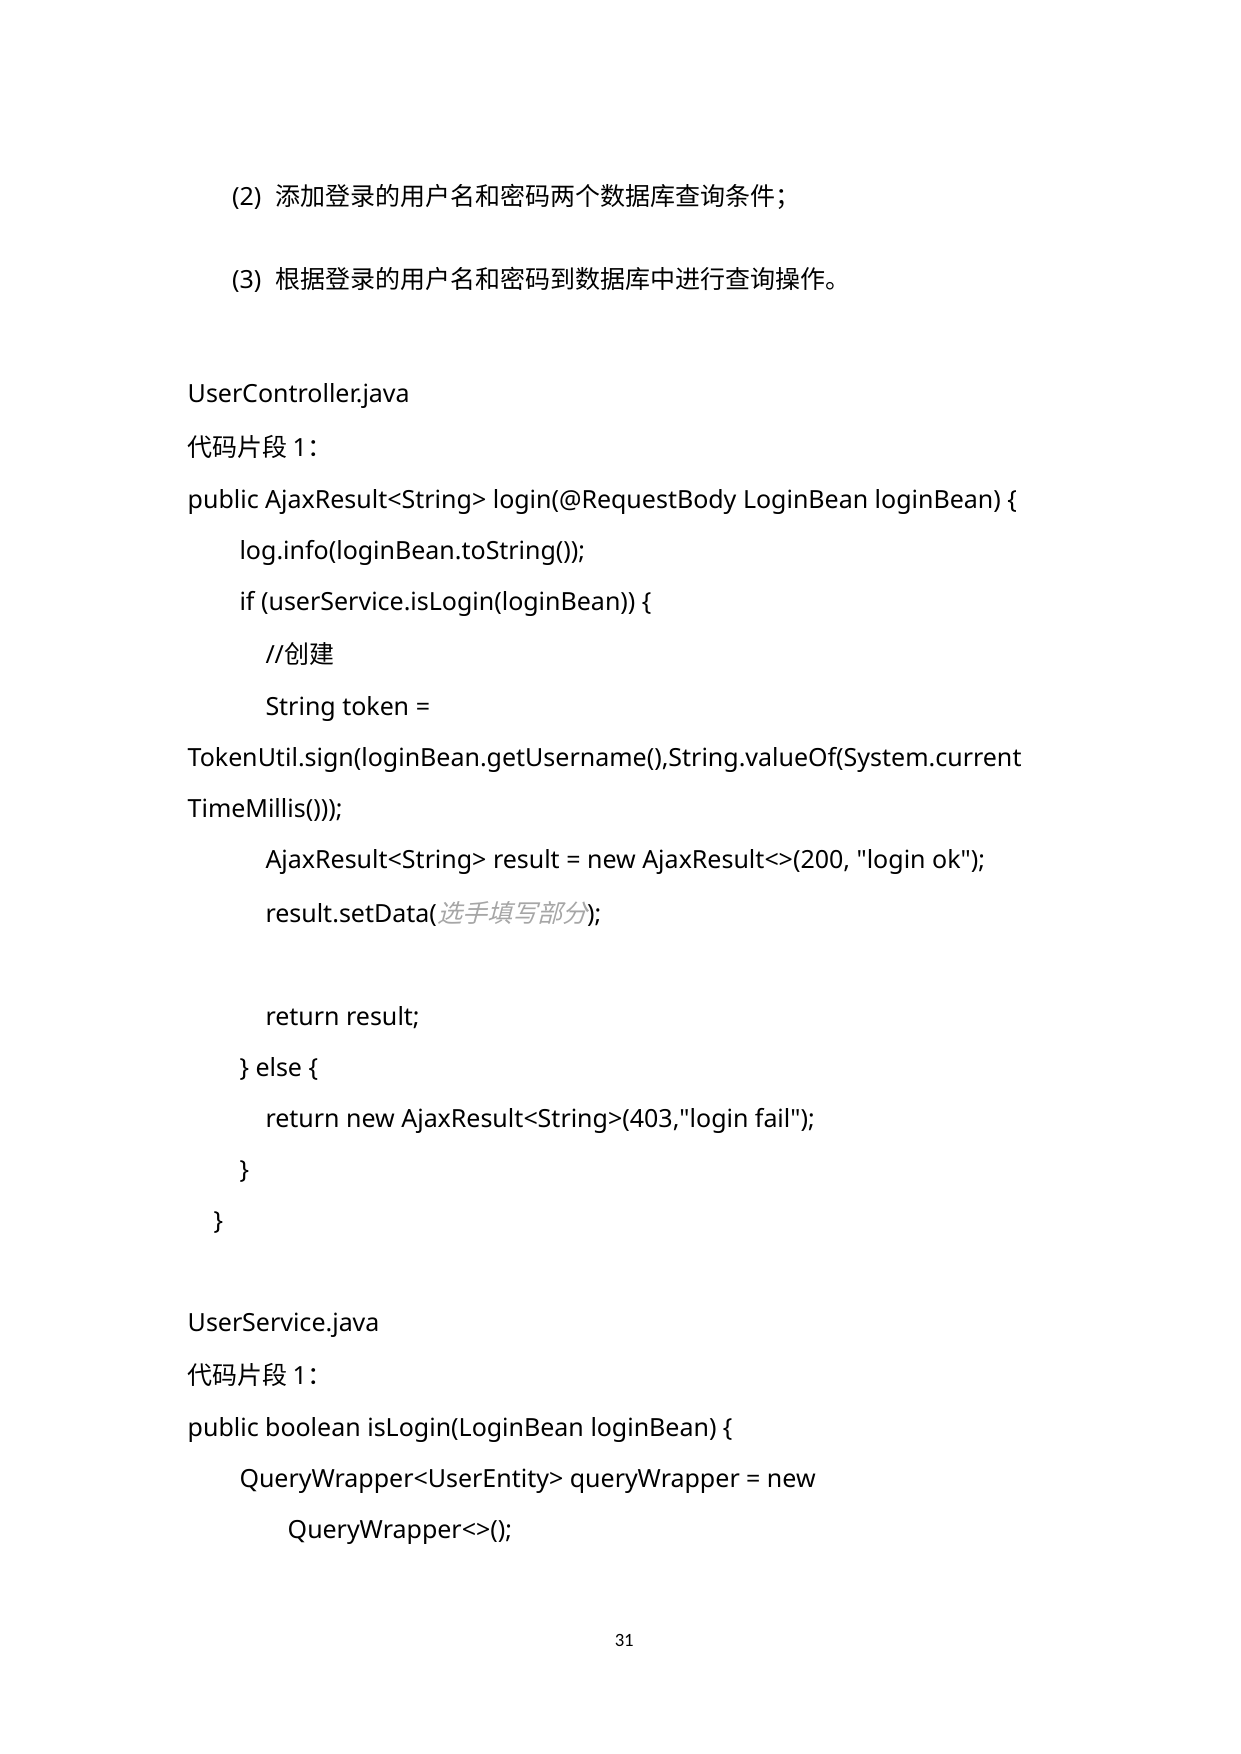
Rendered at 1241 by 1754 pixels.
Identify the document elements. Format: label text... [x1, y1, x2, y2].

list 添加登录的用户名和密码两个数据库查询条件； [187, 162, 1053, 227]
text return new AjaxResult<String>(403,"login fail"); [187, 1101, 1028, 1134]
text log.info(loginBean.toString()); [187, 532, 1028, 566]
text } [187, 1152, 1028, 1186]
text 代码片段1： [187, 427, 1028, 463]
text if (userService.isLogin(loginBean)) { [187, 583, 1028, 617]
list 根据登录的用户名和密码到数据库中进行查询操作。 [187, 245, 1053, 310]
text } [187, 1203, 1028, 1237]
text 代码片段1： [187, 1356, 1028, 1392]
text String token = TokenUtil.sign(loginBean.getUsername(),String.valueOf(System.currentTimeMillis())); [187, 689, 1028, 825]
text AjaxResult<String> result = new AjaxResult<>(200, "login ok"); [187, 842, 1028, 876]
text UserService.java [187, 1305, 1028, 1339]
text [187, 1461, 1028, 1546]
text result.setData(选手填写部分); [187, 893, 1028, 929]
text //创建 [187, 634, 1028, 671]
text public boolean isLogin(LoginBean loginBean) { [187, 1410, 1028, 1444]
text return result; [187, 998, 1028, 1032]
text } else { [187, 1049, 1028, 1083]
text UserController.java [187, 376, 1028, 410]
text public AjaxResult<String> login(@RequestBody LoginBean loginBean) { [187, 481, 1028, 515]
